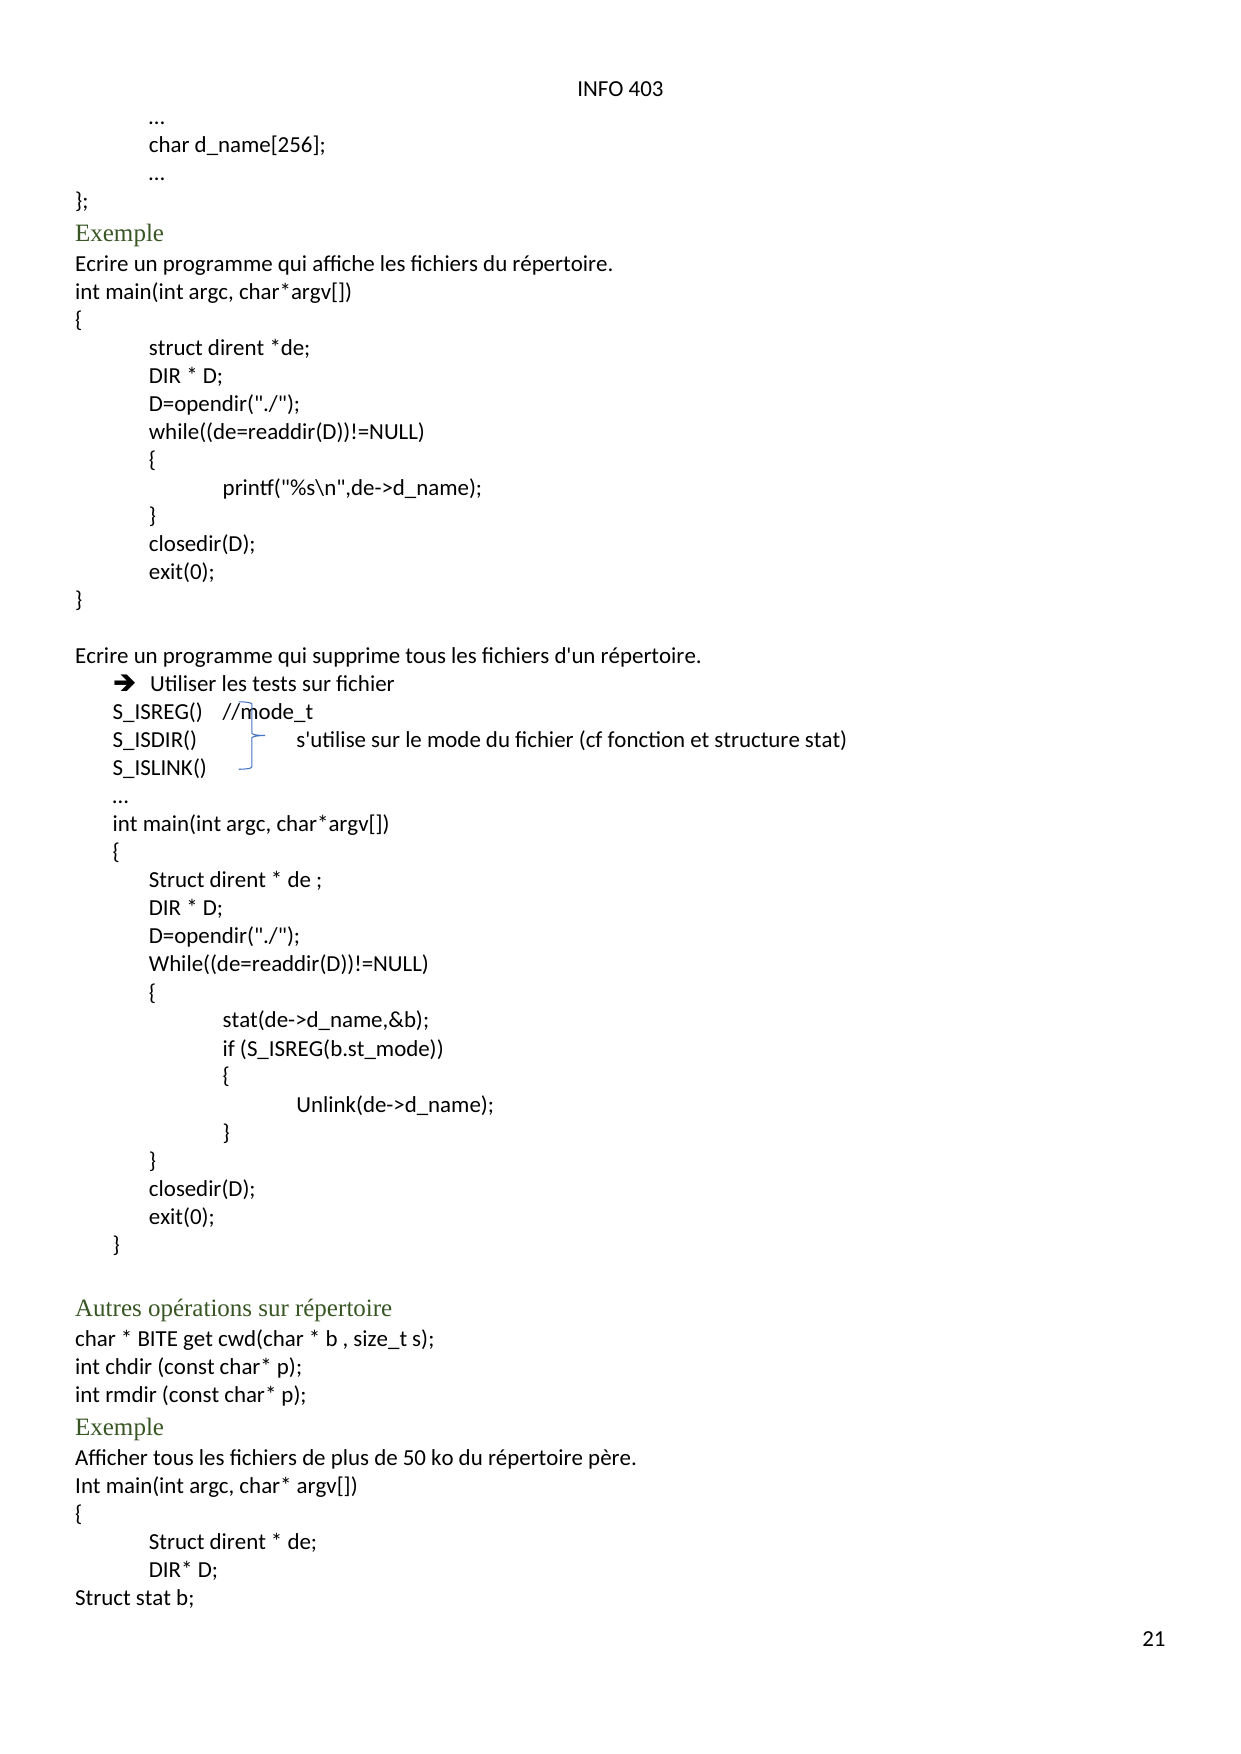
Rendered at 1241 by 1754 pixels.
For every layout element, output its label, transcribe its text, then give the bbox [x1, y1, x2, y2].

subtitle Autres opérations sur répertoire [75, 1262, 1165, 1322]
text int chdir (const char* p); [75, 1352, 1165, 1380]
text stat(de->d_name,&b); [112, 1006, 1165, 1034]
text printf("%s\n",de->d_name); [75, 473, 1165, 501]
text } [112, 1146, 1165, 1174]
text Unlink(de->d_name); [112, 1090, 1165, 1118]
text exit(0); [75, 557, 1165, 585]
text } [75, 501, 1165, 529]
text … [75, 158, 1165, 186]
text int main(int argc, char*argv[]) [112, 809, 1165, 837]
text char d_name[256]; [75, 130, 1165, 158]
text { [75, 1499, 1165, 1527]
text int rmdir (const char* p); [75, 1380, 1165, 1408]
text closedir(D); [112, 1174, 1165, 1202]
list Utiliser les tests sur fichier [112, 669, 1165, 697]
text Int main(int argc, char* argv[]) [75, 1471, 1165, 1499]
text S_ISLINK() [112, 753, 1165, 781]
text while((de=readdir(D))!=NULL) [75, 417, 1165, 445]
text }; [75, 186, 1165, 214]
text DIR * D; [75, 361, 1165, 389]
subtitle Exemple [75, 1412, 1165, 1441]
text Ecrire un programme qui affiche les fichiers du répertoire. [75, 249, 1165, 277]
text Ecrire un programme qui supprime tous les fichiers d'un répertoire. [75, 641, 1165, 669]
text While((de=readdir(D))!=NULL) [112, 949, 1165, 978]
text struct dirent *de; [75, 333, 1165, 361]
text char * BITE get cwd(char * b , size_t s); [75, 1324, 1165, 1352]
text } [75, 585, 1165, 613]
text Struct stat b; [75, 1583, 1165, 1611]
text Struct dirent * de ; [112, 866, 1165, 893]
text { [75, 305, 1165, 333]
text { [112, 837, 1165, 866]
text DIR* D; [75, 1555, 1165, 1583]
text … [75, 102, 1165, 130]
text DIR * D; [112, 893, 1165, 922]
text S_ISREG() //mode_t [112, 697, 1165, 725]
text closedir(D); [75, 529, 1165, 557]
text int main(int argc, char*argv[]) [75, 277, 1165, 305]
text exit(0); [112, 1202, 1165, 1230]
text { [75, 445, 1165, 473]
subtitle Exemple [75, 218, 1165, 247]
text if (S_ISREG(b.st_mode)) [112, 1034, 1165, 1062]
text } [112, 1230, 1165, 1258]
text S_ISDIR() s'utilise sur le mode du fichier (cf fonction et structure stat) [253, 725, 1165, 753]
text { [112, 978, 1165, 1006]
text Struct dirent * de; [75, 1527, 1165, 1555]
text … [112, 781, 1165, 809]
text D=opendir("./"); [112, 922, 1165, 949]
text D=opendir("./"); [75, 389, 1165, 417]
text } [112, 1118, 1165, 1146]
text { [112, 1062, 1165, 1090]
text Afficher tous les fichiers de plus de 50 ko du répertoire père. [75, 1443, 1165, 1471]
